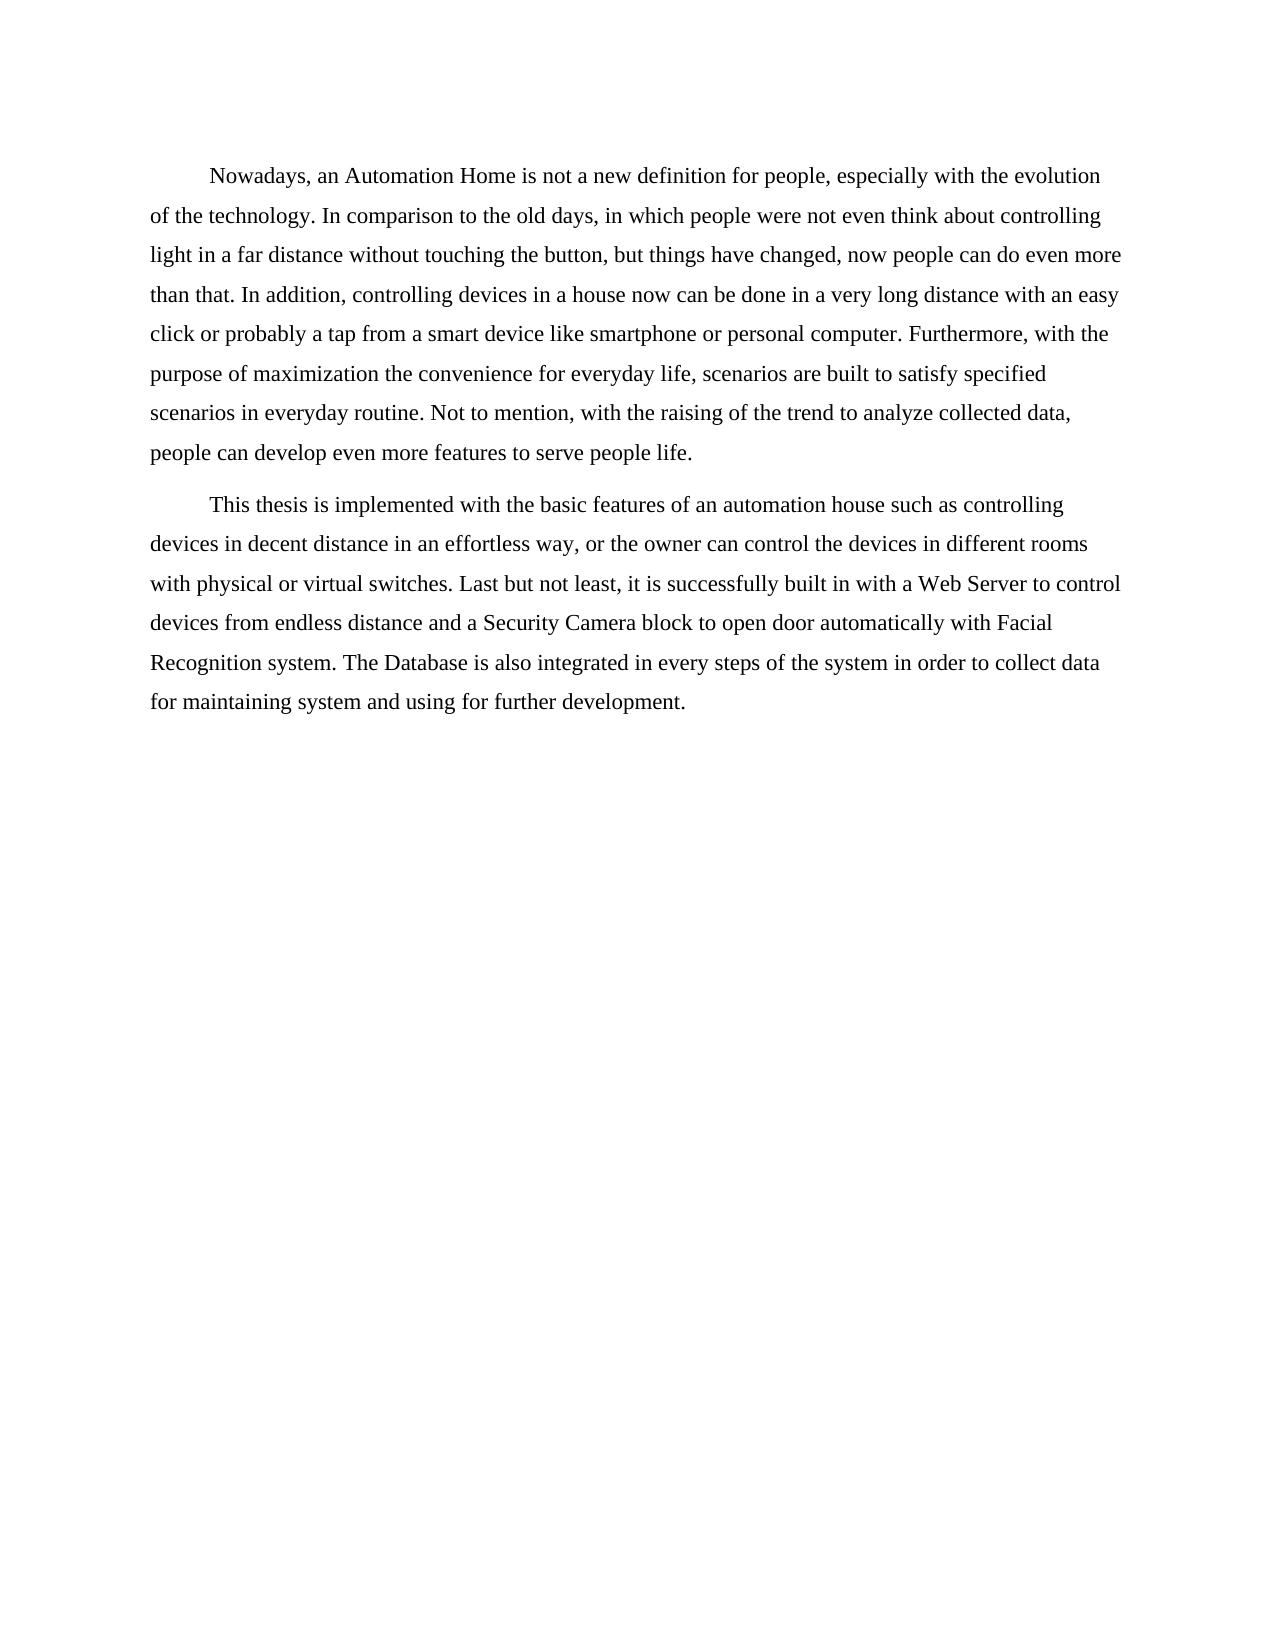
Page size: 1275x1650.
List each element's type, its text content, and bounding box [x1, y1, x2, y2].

text This thesis is implemented with the basic features of an automation house such as controlling devices in decent distance in an effortless way, or the owner can control the devices in different rooms with physical or virtual switches. Last but not least, it is successfully built in with a Web Server to control devices from endless distance and a Security Camera block to open door automatically with Facial Recognition system. The Database is also integrated in every steps of the system in order to collect data for maintaining system and using for further development. [150, 491, 1125, 714]
text Nowadays, an Automation Home is not a new definition for people, especially with the evolution of the technology. In comparison to the old days, in which people were not even think about controlling light in a far distance without touching the button, but things have changed, now people can do even more than that. In addition, controlling devices in a house now can be done in a very long distance with an easy click or probably a tap from a smart device like smartphone or personal computer. Furthermore, with the purpose of maximization the convenience for everyday life, scenarios are built to satisfy specified scenarios in everyday routine. Not to mention, with the raising of the trend to analyze collected data, people can develop even more features to serve people life. [150, 162, 1125, 465]
